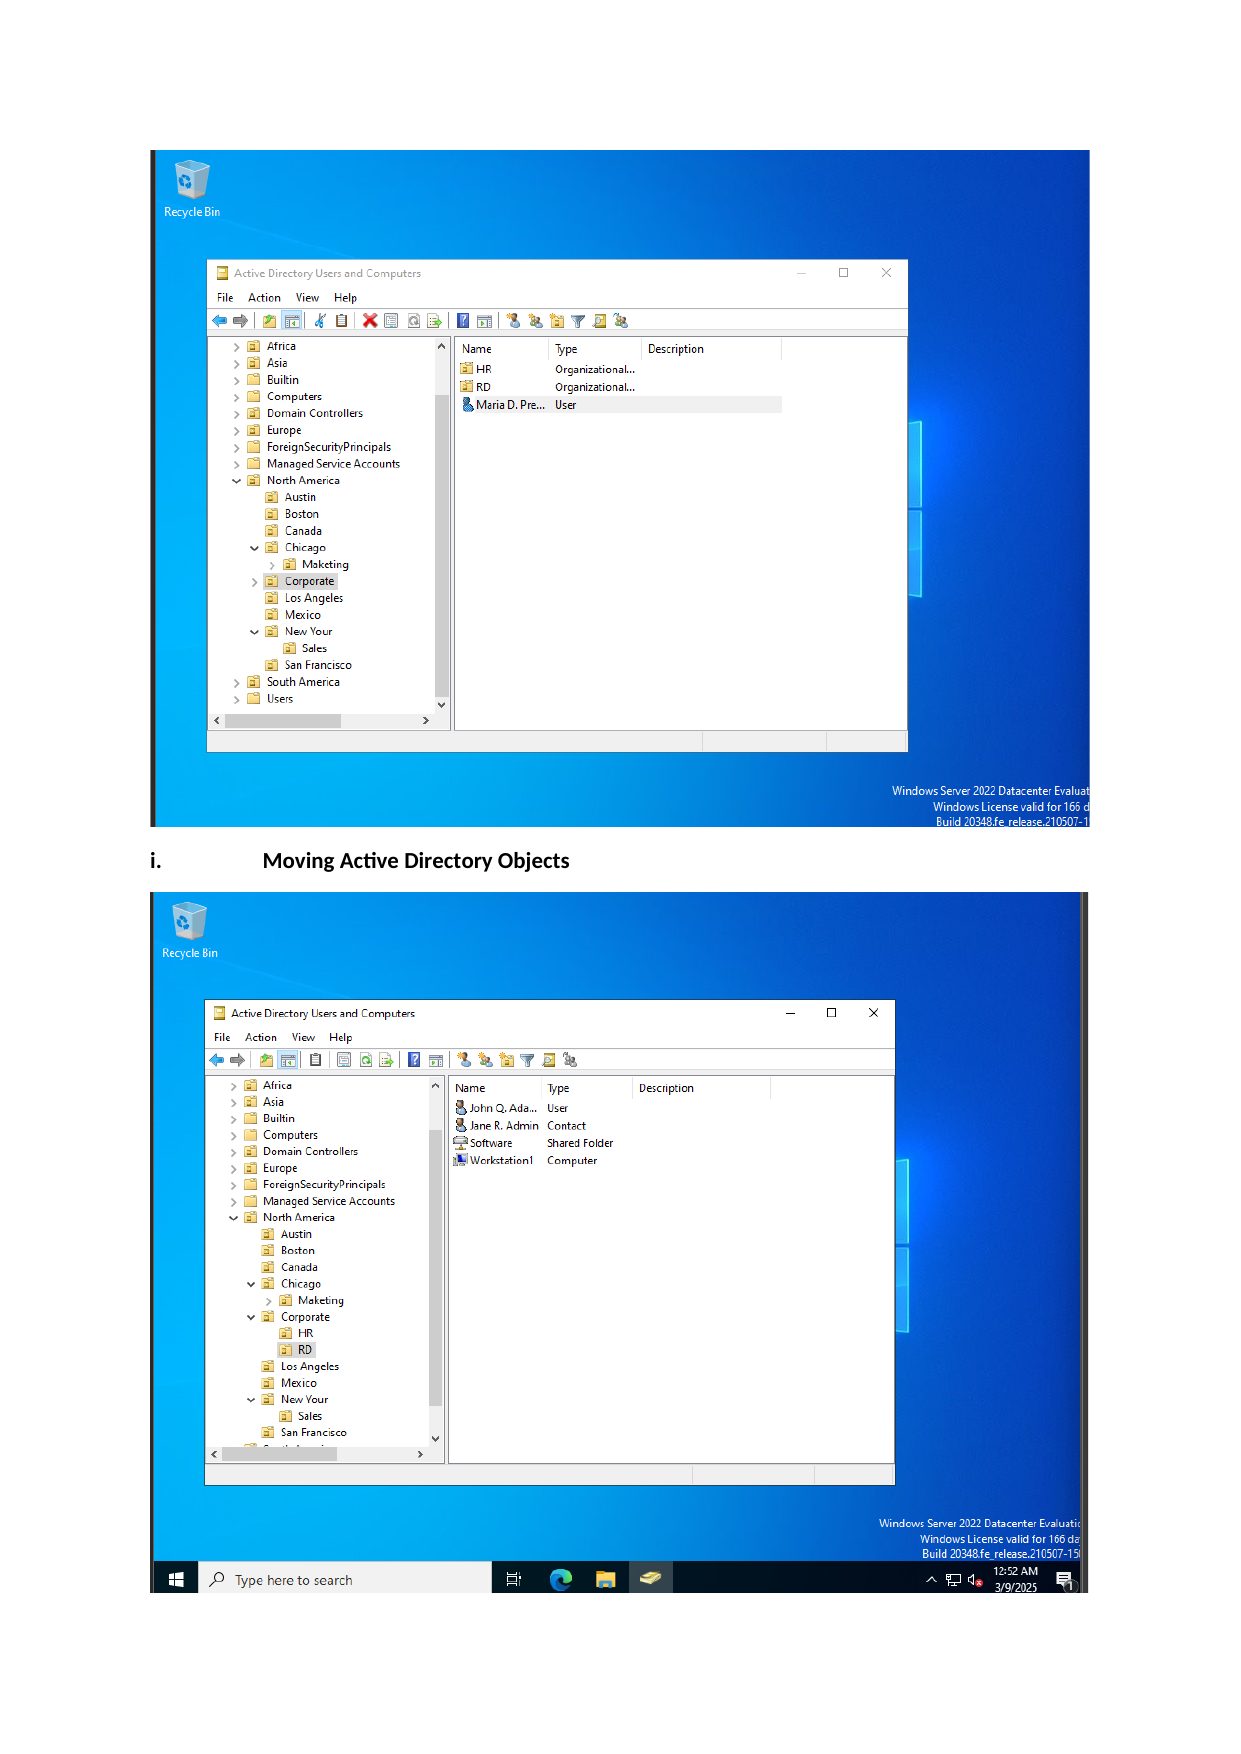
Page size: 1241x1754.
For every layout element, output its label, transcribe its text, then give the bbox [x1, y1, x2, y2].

picture [150, 150, 170, 827]
picture [150, 892, 1090, 1593]
picture [176, 150, 1090, 827]
picture [187, 952, 197, 956]
list Moving Active Directory Objects [150, 846, 1090, 874]
